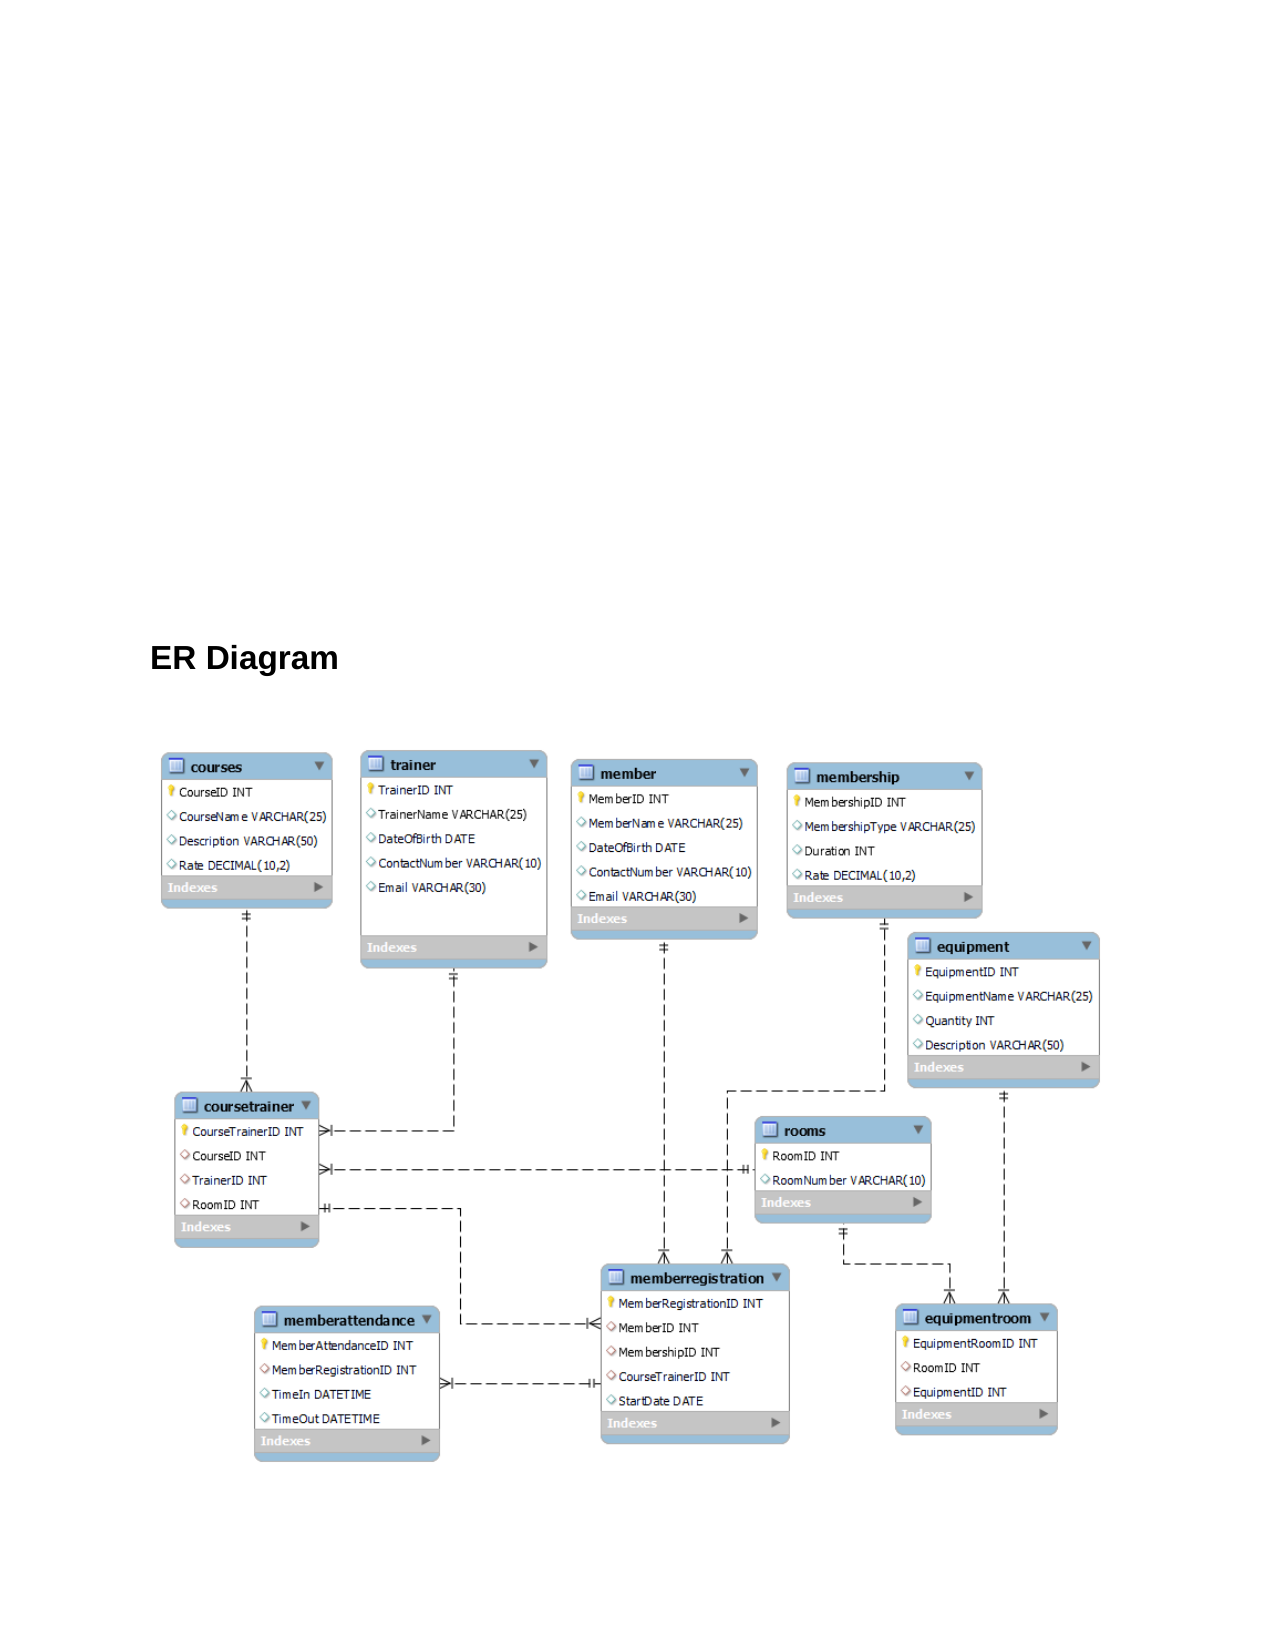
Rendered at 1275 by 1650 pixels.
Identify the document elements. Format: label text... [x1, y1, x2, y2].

text ER Diagram [150, 638, 1125, 676]
picture [150, 740, 1110, 1472]
